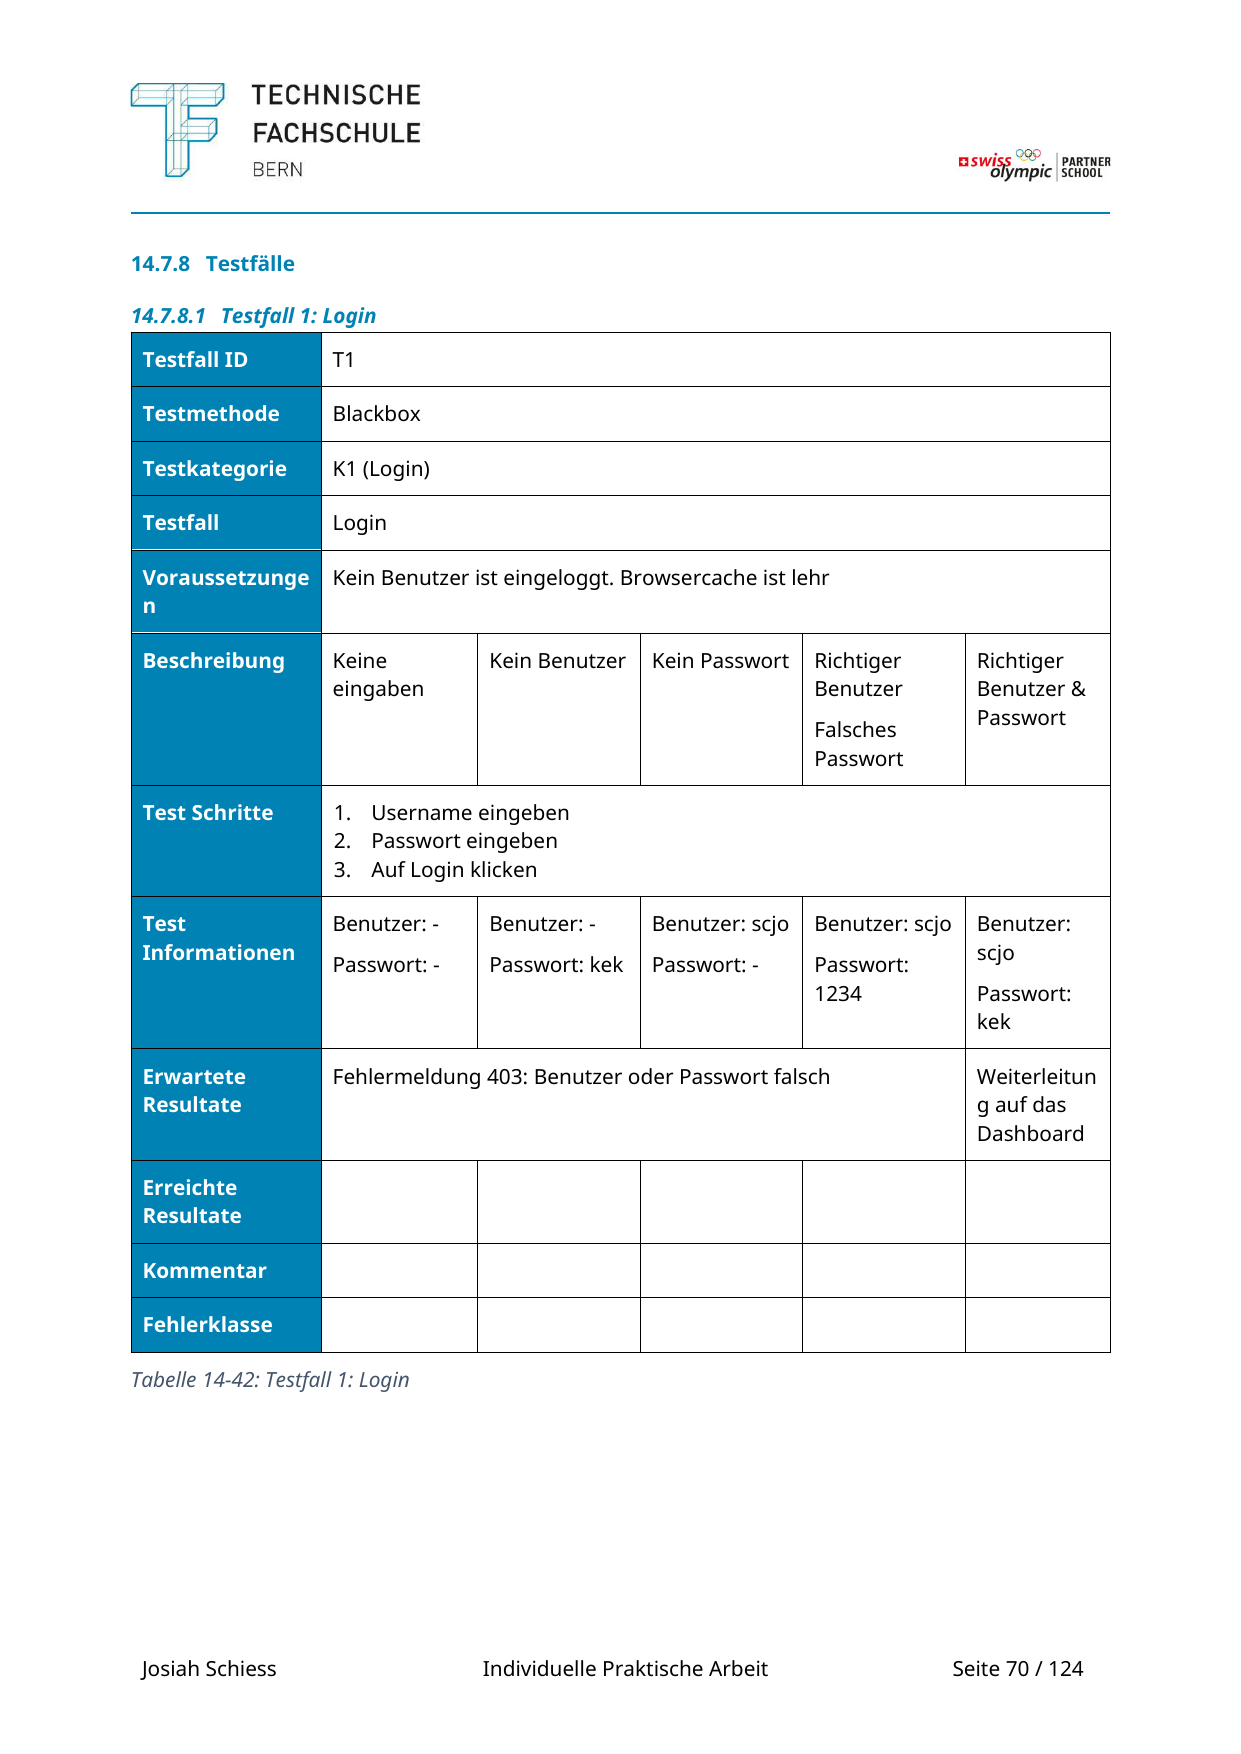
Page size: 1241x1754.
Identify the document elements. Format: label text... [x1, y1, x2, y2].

table_cell Fehlerklasse [132, 1298, 321, 1352]
table_cell Voraussetzungen [132, 551, 321, 632]
table_cell [478, 1298, 640, 1352]
table_cell Richtiger Benutzer Falsches Passwort [803, 634, 965, 785]
table_cell Richtiger Benutzer & Passwort [966, 634, 1110, 785]
table_cell K1 (Login) [322, 442, 1110, 495]
table_cell [322, 1298, 477, 1352]
table_cell Testfall [132, 496, 321, 549]
table_cell Kein Passwort [641, 634, 802, 785]
table_cell Testkategorie [132, 442, 321, 495]
table_cell [478, 1244, 640, 1297]
table_cell Weiterleitung auf das Dashboard [966, 1049, 1110, 1160]
table_cell Benutzer: scjo Passwort: kek [966, 897, 1110, 1048]
table_cell Username eingeben Passwort eingeben Auf Login klicken [322, 786, 1110, 896]
table_cell Blackbox [322, 387, 1110, 441]
table_cell Kein Benutzer ist eingeloggt. Browsercache ist lehr [322, 551, 1110, 632]
table_cell Test Informationen [132, 897, 321, 1048]
table_cell [966, 1298, 1110, 1352]
table_cell [803, 1244, 965, 1297]
table_cell Benutzer: - Passwort: - [322, 897, 477, 1048]
table_cell [322, 1244, 477, 1297]
table_cell Testmethode [132, 387, 321, 441]
table_cell [478, 1161, 640, 1243]
table_cell Test Schritte [132, 786, 321, 896]
table_cell Benutzer: scjo Passwort: - [641, 897, 802, 1048]
table_cell Benutzer: - Passwort: kek [478, 897, 640, 1048]
table_cell [966, 1161, 1110, 1243]
table_cell [641, 1161, 802, 1243]
table_cell Fehlermeldung 403: Benutzer oder Passwort falsch [322, 1049, 965, 1160]
table_cell [322, 1161, 477, 1243]
table_cell [966, 1244, 1110, 1297]
table_cell Benutzer: scjo Passwort: 1234 [803, 897, 965, 1048]
table_header Testfall ID [132, 333, 321, 386]
picture [130, 83, 1111, 210]
table_cell Login [322, 496, 1110, 549]
subtitle Testfall 1: Login [131, 301, 1110, 329]
table_header T1 [322, 333, 1110, 386]
subtitle Testfälle [131, 249, 1110, 278]
table_cell Erwartete Resultate [132, 1049, 321, 1160]
table_cell Keine eingaben [322, 634, 477, 785]
table_cell [803, 1298, 965, 1352]
table_cell [803, 1161, 965, 1243]
table_cell Erreichte Resultate [132, 1161, 321, 1243]
table_cell Kommentar [132, 1244, 321, 1297]
table_cell Beschreibung [132, 634, 321, 785]
table_cell [641, 1298, 802, 1352]
table_cell [641, 1244, 802, 1297]
table_cell Kein Benutzer [478, 634, 640, 785]
